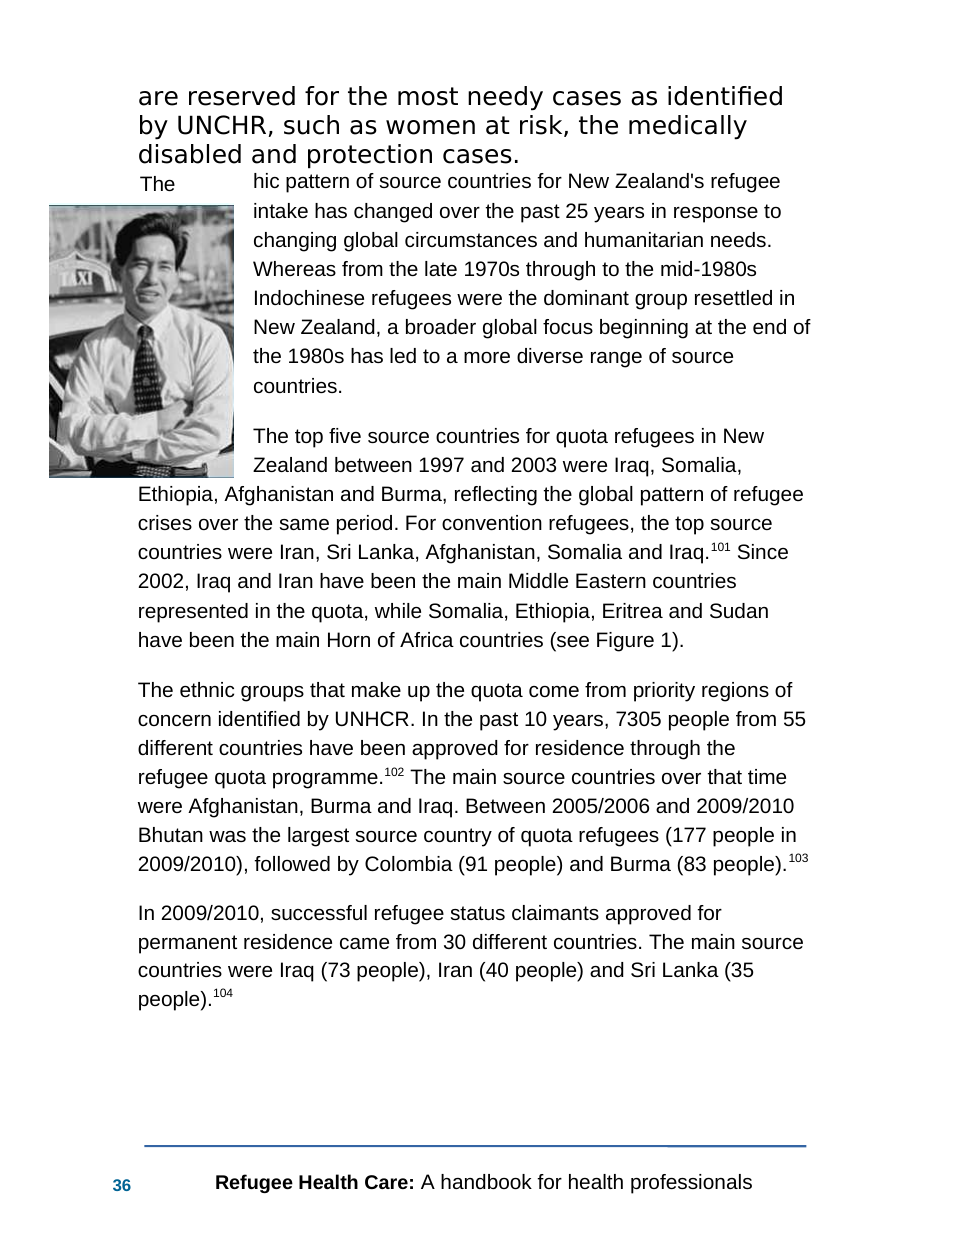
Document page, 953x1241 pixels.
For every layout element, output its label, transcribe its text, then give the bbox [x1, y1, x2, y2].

text In 2009/2010, successful refugee status claimants approved for permanent residence came from 30 different countries. The main source countries were Iraq (73 people), Iran (40 people) and Sri Lanka (35 people).104 [138, 901, 811, 1011]
text Ethiopia, Afghanistan and Burma, reflecting the global pattern of refugee crises over the same period. For convention refugees, the top source countries were Iran, Sri Lanka, Afghanistan, Somalia and Iraq.101 Since 2002, Iraq and Iran have been the main Middle Eastern countries represented in the quota, while Somalia, Ethiopia, Eritrea and Sudan have been the main Horn of Africa countries (see Figure 1). [138, 482, 811, 652]
text The ethnic groups that make up the quota come from priority regions of concern identified by UNHCR. In the past 10 years, 7305 people from 55 different countries have been approved for residence through the refugee quota programme.102 The main source countries over that time were Afghanistan, Burma and Iraq. Between 2005/2006 and 2009/2010 Bhutan was the largest source country of quota refugees (177 people in 2009/2010), followed by Colombia (91 people) and Burma (83 people).103 [138, 678, 811, 875]
picture [49, 203, 234, 478]
text The top five source countries for quota refugees in New Zealand between 1997 and 2003 were Iraq, Somalia, [234, 423, 811, 477]
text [138, 82, 811, 169]
text hic pattern of source countries for New Zealand's refugee intake has changed over the past 25 years in response to changing global circumstances and humanitarian needs. Whereas from the late 1970s through to the mid-1980s Indochinese refugees were the dominant group resettled in New Zealand, a broader global focus beginning at the end of the 1980s has led to a more diverse range of source countries. [138, 169, 811, 397]
